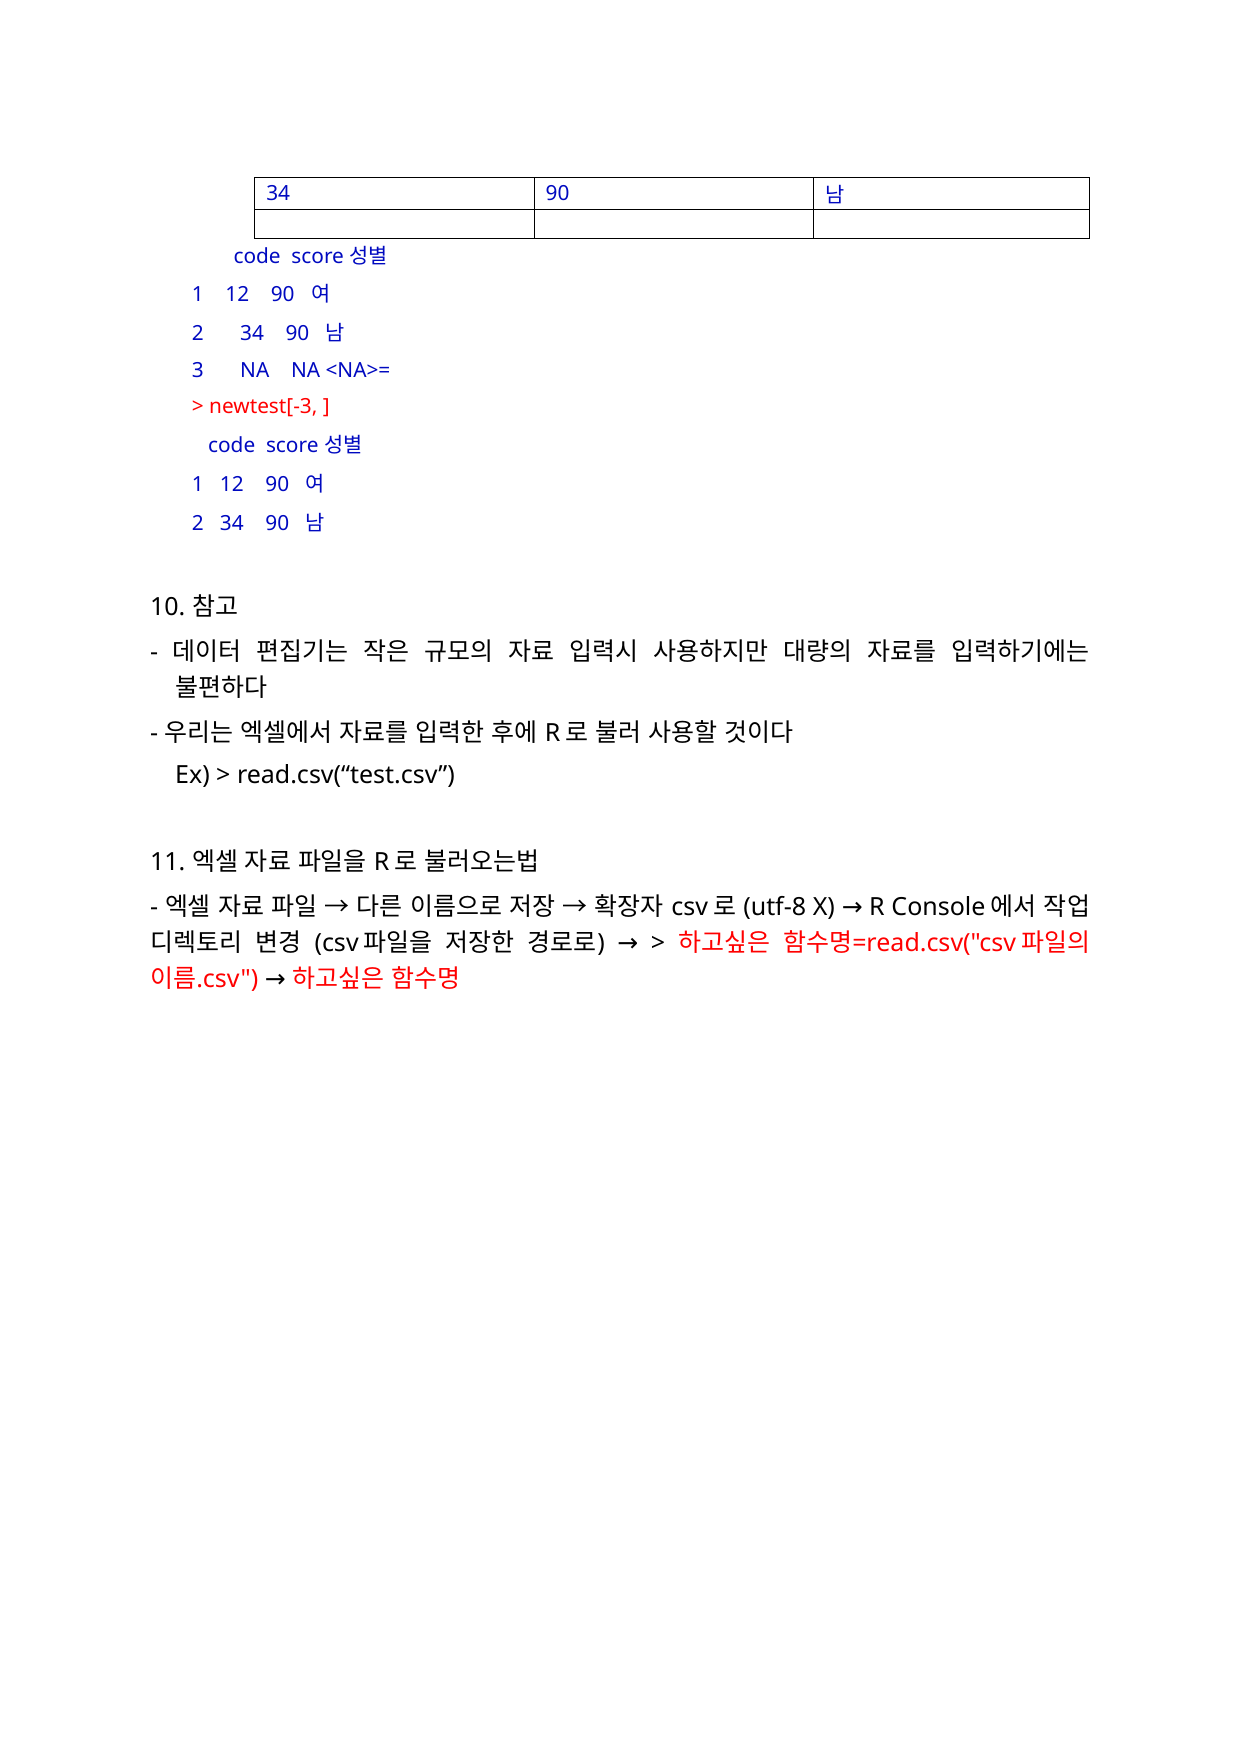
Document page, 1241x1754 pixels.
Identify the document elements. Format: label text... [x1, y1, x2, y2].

table_cell [814, 210, 1089, 238]
text 2 34 90 남 [150, 506, 1090, 536]
text - 우리는 엑셀에서 자료를 입력한 후에 R로 불러 사용할 것이다 [150, 712, 1090, 748]
table_cell [255, 210, 534, 238]
table_cell 남 [814, 178, 1089, 208]
text - 엑셀 자료 파일 → 다른 이름으로 저장 → 확장자 csv로 (utf-8 X) → R Console에서 작업 디렉토리 변경 (csv파일을 저장한 경로로) → > 하고싶은 함수명=read.csv("csv파일의 이름.csv") → 하고싶은 함수명 [150, 886, 1090, 995]
text code score 성별 [150, 428, 1090, 459]
table_cell [535, 210, 813, 238]
text 11. 엑셀 자료 파일을 R로 불러오는법 [150, 842, 1090, 878]
list 34 90 남 [192, 316, 1090, 347]
text 1 12 90 여 [150, 467, 1090, 497]
text > newtest[-3, ] [150, 392, 1090, 420]
text - 데이터 편집기는 작은 규모의 자료 입력시 사용하지만 대량의 자료를 입력하기에는 불편하다 [150, 631, 1090, 704]
list NA NA <NA>= [192, 355, 1090, 383]
text 10. 참고 [150, 587, 1090, 623]
table_cell 90 [535, 178, 813, 208]
text Ex) > read.csv(“test.csv”) [150, 757, 1090, 791]
text 1 12 90 여 [150, 278, 1090, 308]
text code score 성별 [150, 239, 1090, 269]
table_cell 34 [255, 178, 534, 208]
